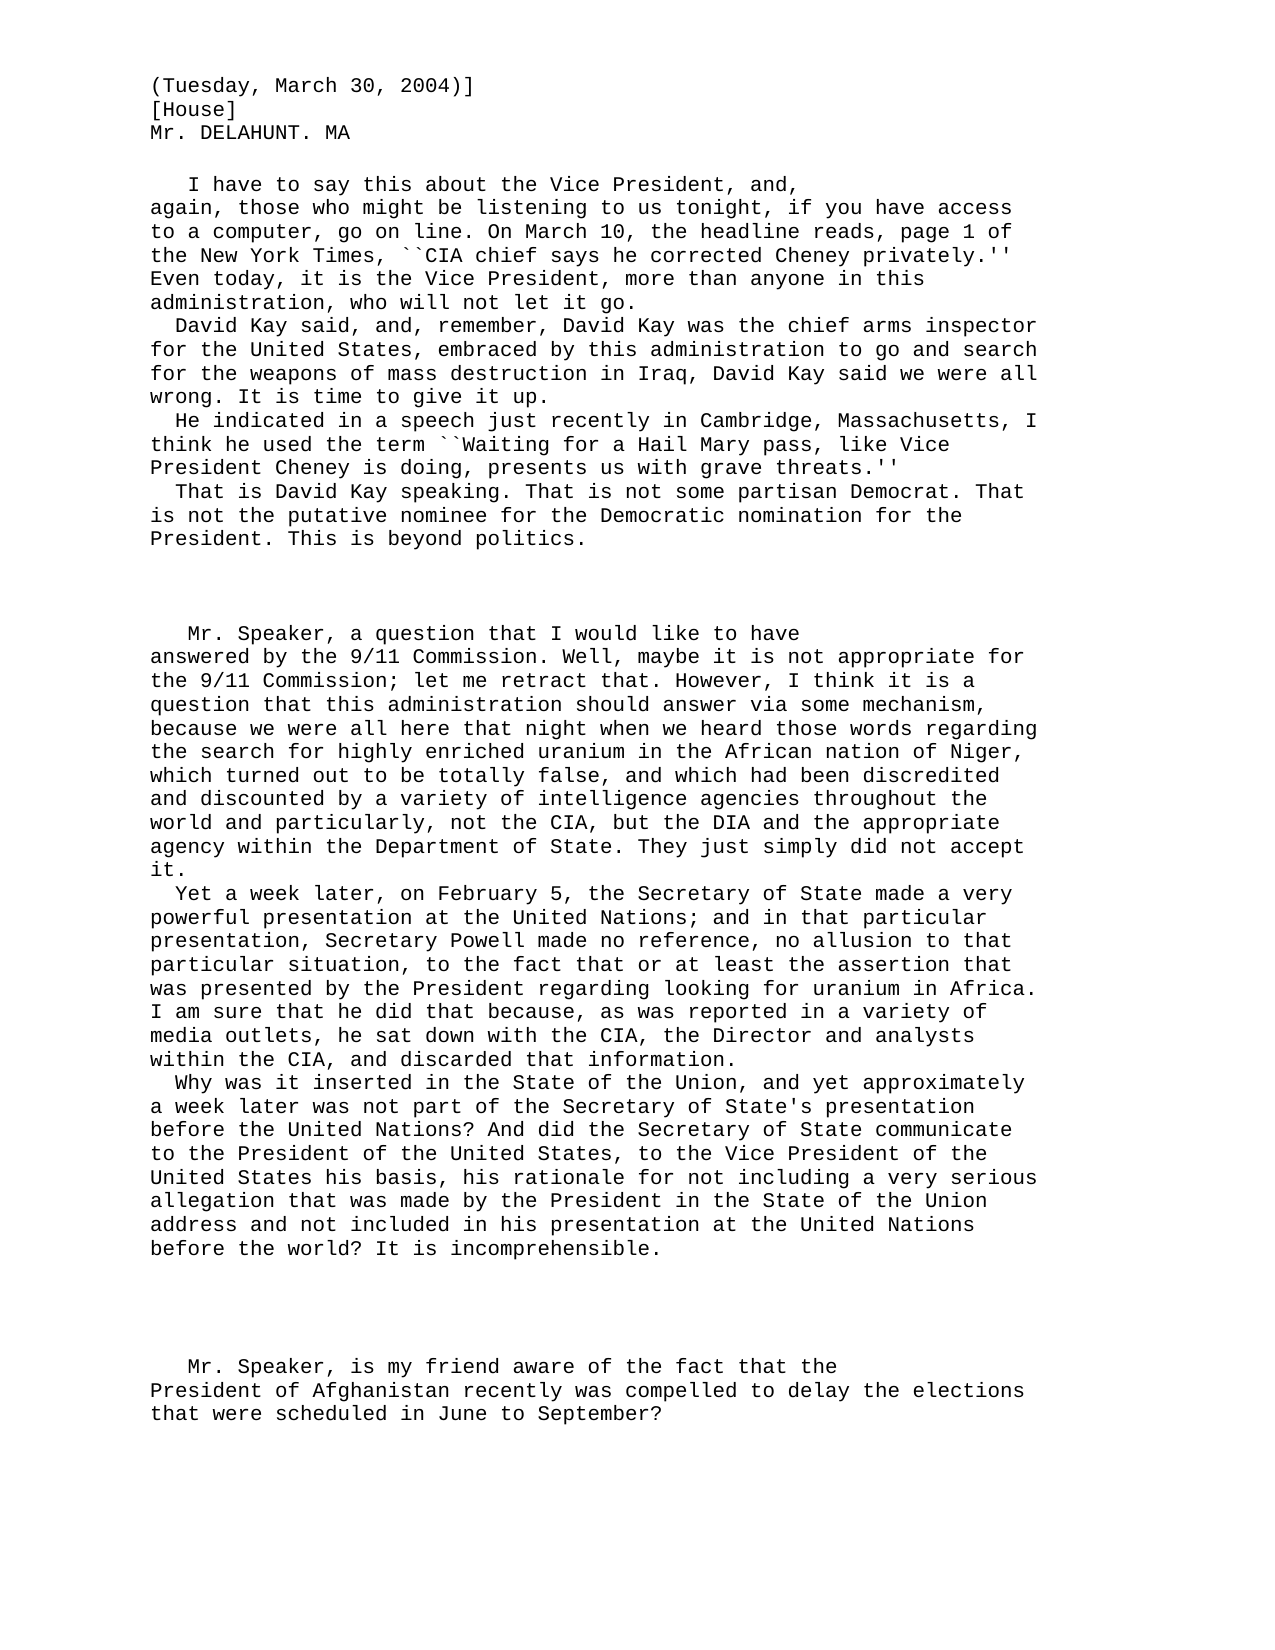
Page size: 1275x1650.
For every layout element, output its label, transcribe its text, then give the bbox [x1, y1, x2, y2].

text again, those who might be listening to us tonight, if you have access [150, 197, 1125, 221]
text particular situation, to the fact that or at least the assertion that [150, 954, 1125, 978]
text answered by the 9/11 Commission. Well, maybe it is not appropriate for [150, 647, 1125, 670]
text Why was it inserted in the State of the Union, and yet approximately [150, 1072, 1125, 1096]
text for the weapons of mass destruction in Iraq, David Kay said we were all [150, 363, 1125, 386]
text Mr. Speaker, a question that I would like to have [150, 623, 1125, 647]
text media outlets, he sat down with the CIA, the Director and analysts [150, 1025, 1125, 1048]
text Even today, it is the Vice President, more than anyone in this [150, 268, 1125, 292]
text He indicated in a speech just recently in Cambridge, Massachusetts, I [150, 410, 1125, 434]
text the 9/11 Commission; let me retract that. However, I think it is a [150, 670, 1125, 694]
text I have to say this about the Vice President, and, [150, 174, 1125, 197]
text allegation that was made by the President in the State of the Union [150, 1190, 1125, 1214]
text to a computer, go on line. On March 10, the headline reads, page 1 of [150, 221, 1125, 244]
text is not the putative nominee for the Democratic nomination for the [150, 505, 1125, 528]
text President Cheney is doing, presents us with grave threats.'' [150, 457, 1125, 481]
text before the United Nations? And did the Secretary of State communicate [150, 1119, 1125, 1143]
text it. [150, 859, 1125, 883]
text United States his basis, his rationale for not including a very serious [150, 1167, 1125, 1190]
text world and particularly, not the CIA, but the DIA and the appropriate [150, 812, 1125, 836]
text agency within the Department of State. They just simply did not accept [150, 836, 1125, 859]
text within the CIA, and discarded that information. [150, 1048, 1125, 1072]
text President. This is beyond politics. [150, 528, 1125, 552]
text question that this administration should answer via some mechanism, [150, 694, 1125, 717]
text before the world? It is incomprehensible. [150, 1238, 1125, 1261]
text that were scheduled in June to September? [150, 1403, 1125, 1427]
text That is David Kay speaking. That is not some partisan Democrat. That [150, 481, 1125, 505]
text think he used the term ``Waiting for a Hail Mary pass, like Vice [150, 434, 1125, 457]
text I am sure that he did that because, as was reported in a variety of [150, 1001, 1125, 1025]
text powerful presentation at the United Nations; and in that particular [150, 907, 1125, 930]
text was presented by the President regarding looking for uranium in Africa. [150, 978, 1125, 1001]
text Yet a week later, on February 5, the Secretary of State made a very [150, 883, 1125, 907]
text for the United States, embraced by this administration to go and search [150, 339, 1125, 363]
text wrong. It is time to give it up. [150, 386, 1125, 410]
text President of Afghanistan recently was compelled to delay the elections [150, 1379, 1125, 1403]
text the search for highly enriched uranium in the African nation of Niger, [150, 741, 1125, 765]
text David Kay said, and, remember, David Kay was the chief arms inspector [150, 316, 1125, 339]
text which turned out to be totally false, and which had been discredited [150, 765, 1125, 788]
text administration, who will not let it go. [150, 292, 1125, 316]
text because we were all here that night when we heard those words regarding [150, 717, 1125, 741]
text presentation, Secretary Powell made no reference, no allusion to that [150, 930, 1125, 954]
text the New York Times, ``CIA chief says he corrected Cheney privately.'' [150, 244, 1125, 268]
text address and not included in his presentation at the United Nations [150, 1214, 1125, 1238]
text Mr. Speaker, is my friend aware of the fact that the [150, 1356, 1125, 1379]
text a week later was not part of the Secretary of State's presentation [150, 1096, 1125, 1119]
text and discounted by a variety of intelligence agencies throughout the [150, 788, 1125, 812]
text to the President of the United States, to the Vice President of the [150, 1143, 1125, 1167]
